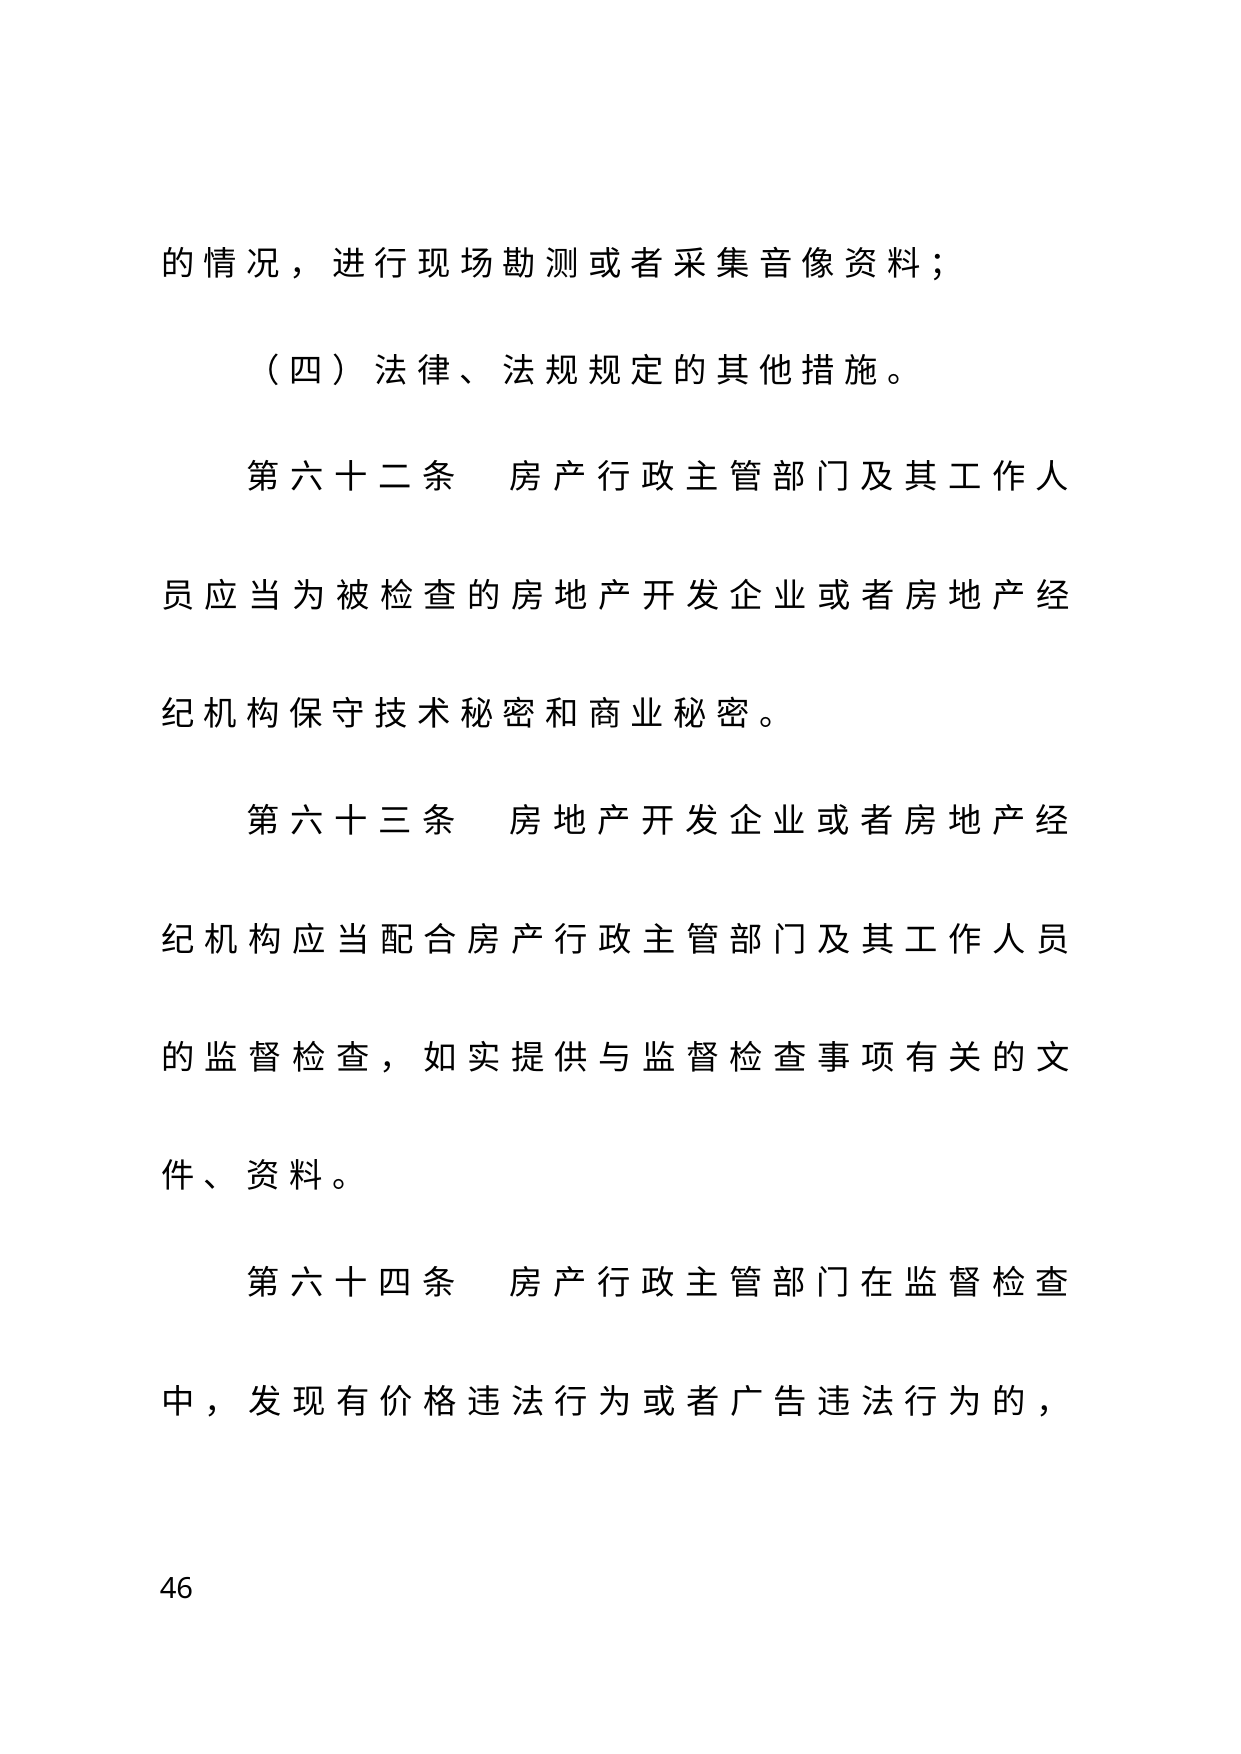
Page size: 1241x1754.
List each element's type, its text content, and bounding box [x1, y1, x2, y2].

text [161, 213, 1079, 308]
text 第六十二条 房产行政主管部门及其工作人员应当为被检查的房地产开发企业或者房地产经纪机构保守技术秘密和商业秘密。 [161, 427, 1079, 759]
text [161, 1233, 1079, 1446]
text 第六十三条 房地产开发企业或者房地产经纪机构应当配合房产行政主管部门及其工作人员的监督检查，如实提供与监督检查事项有关的文件、资料。 [161, 771, 1079, 1221]
text （四）法律、法规规定的其他措施。 [161, 320, 1079, 415]
